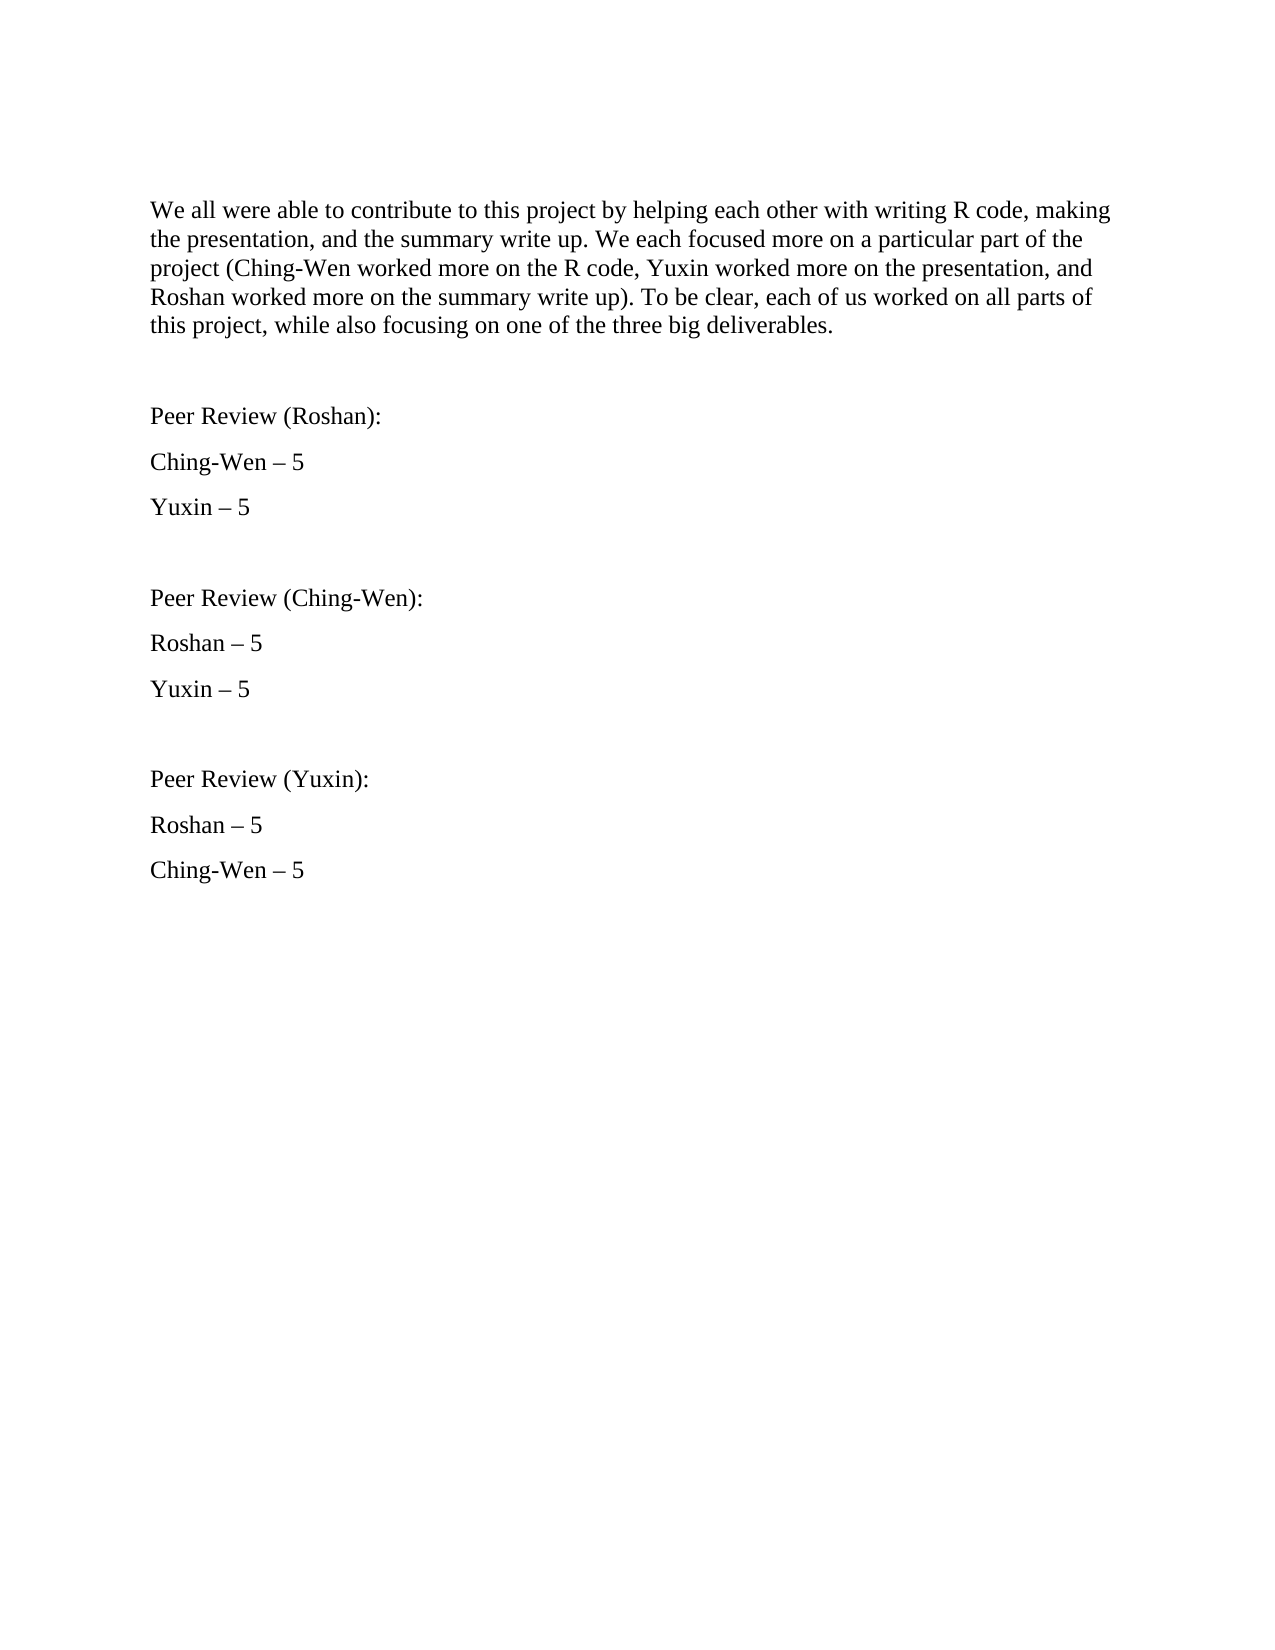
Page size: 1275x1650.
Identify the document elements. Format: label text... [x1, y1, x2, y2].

text Roshan – 5 [150, 628, 1125, 657]
text Peer Review (Yuxin): [150, 764, 1125, 793]
text Yuxin – 5 [150, 492, 1125, 521]
text Ching-Wen – 5 [150, 447, 1125, 475]
text Peer Review (Roshan): [150, 401, 1125, 430]
text Peer Review (Ching-Wen): [150, 583, 1125, 612]
text We all were able to contribute to this project by helping each other with writing R code, making the presentation, and the summary write up. We each focused more on a particular part of the project (Ching-Wen worked more on the R code, Yuxin worked more on the presentation, and Roshan worked more on the summary write up). To be clear, each of us worked on all parts of this project, while also focusing on one of the three big deliverables. [150, 195, 1125, 339]
text Yuxin – 5 [150, 674, 1125, 702]
text Roshan – 5 [150, 810, 1125, 839]
text Ching-Wen – 5 [150, 855, 1125, 884]
